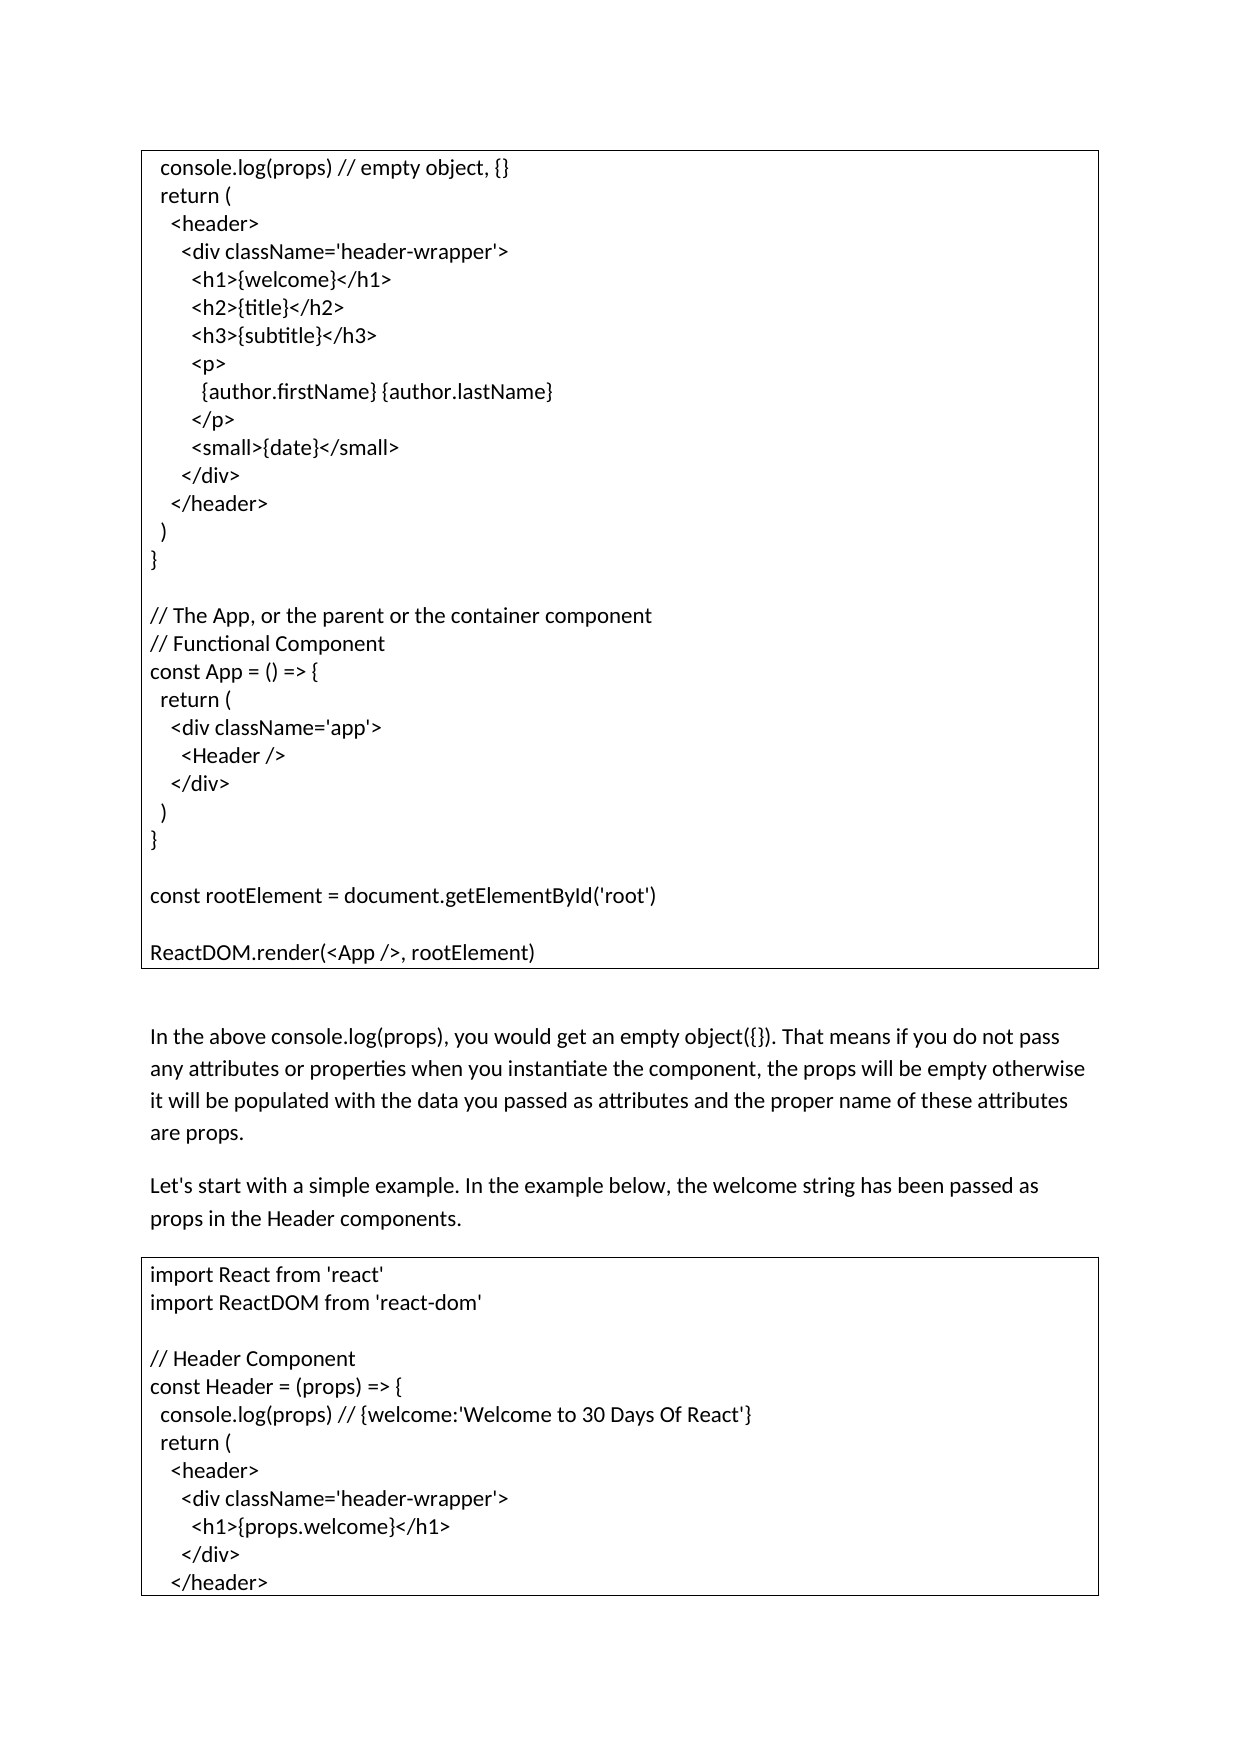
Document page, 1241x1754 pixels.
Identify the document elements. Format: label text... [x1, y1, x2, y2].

text import React from 'react' [142, 1258, 1098, 1288]
text <Header /> [150, 742, 1090, 769]
text </div> [150, 461, 1090, 489]
text <div className='app'> [150, 713, 1090, 742]
text // Functional Component [150, 629, 1090, 657]
text import ReactDOM from 'react-dom' [150, 1288, 1090, 1316]
text ReactDOM.render(<App />, rootElement) [142, 934, 1098, 968]
text console.log(props) // {welcome:'Welcome to 30 Days Of React'} [150, 1400, 1090, 1428]
text <h3>{subtitle}</h3> [150, 321, 1090, 349]
text <h1>{props.welcome}</h1> [150, 1512, 1090, 1540]
text const rootElement = document.getElementById('root') [150, 882, 1090, 910]
text <h1>{welcome}</h1> [150, 265, 1090, 293]
text <p> [150, 349, 1090, 377]
text } [150, 545, 1090, 573]
text <header> [150, 209, 1090, 237]
text ) [150, 517, 1090, 545]
text return ( [150, 686, 1090, 713]
text ) [150, 798, 1090, 826]
text console.log(props) // empty object, {} [142, 151, 1098, 181]
text <small>{date}</small> [150, 433, 1090, 461]
text return ( [150, 181, 1090, 209]
text // Header Component [150, 1344, 1090, 1372]
text <h2>{title}</h2> [150, 293, 1090, 321]
text } [150, 826, 1090, 854]
text <div className='header-wrapper'> [150, 1484, 1090, 1512]
text // The App, or the parent or the container component [150, 601, 1090, 629]
text const App = () => { [150, 657, 1090, 686]
text In the above console.log(props), you would get an empty object({}). That means if you do not pass any attributes or properties when you instantiate the component, the props will be empty otherwise it will be populated with the data you passed as attributes and the proper name of these attributes are props. [150, 1022, 1090, 1146]
text </div> [150, 769, 1090, 798]
text </header> [150, 489, 1090, 517]
text <header> [150, 1456, 1090, 1484]
text const Header = (props) => { [150, 1372, 1090, 1400]
text <div className='header-wrapper'> [150, 237, 1090, 265]
text </div> [150, 1540, 1090, 1568]
text return ( [150, 1428, 1090, 1456]
text Let's start with a simple example. In the example below, the welcome string has been passed as props in the Header components. [150, 1171, 1090, 1232]
text </header> [150, 1568, 1090, 1595]
text {author.firstName} {author.lastName} [150, 377, 1090, 405]
text </p> [150, 405, 1090, 433]
